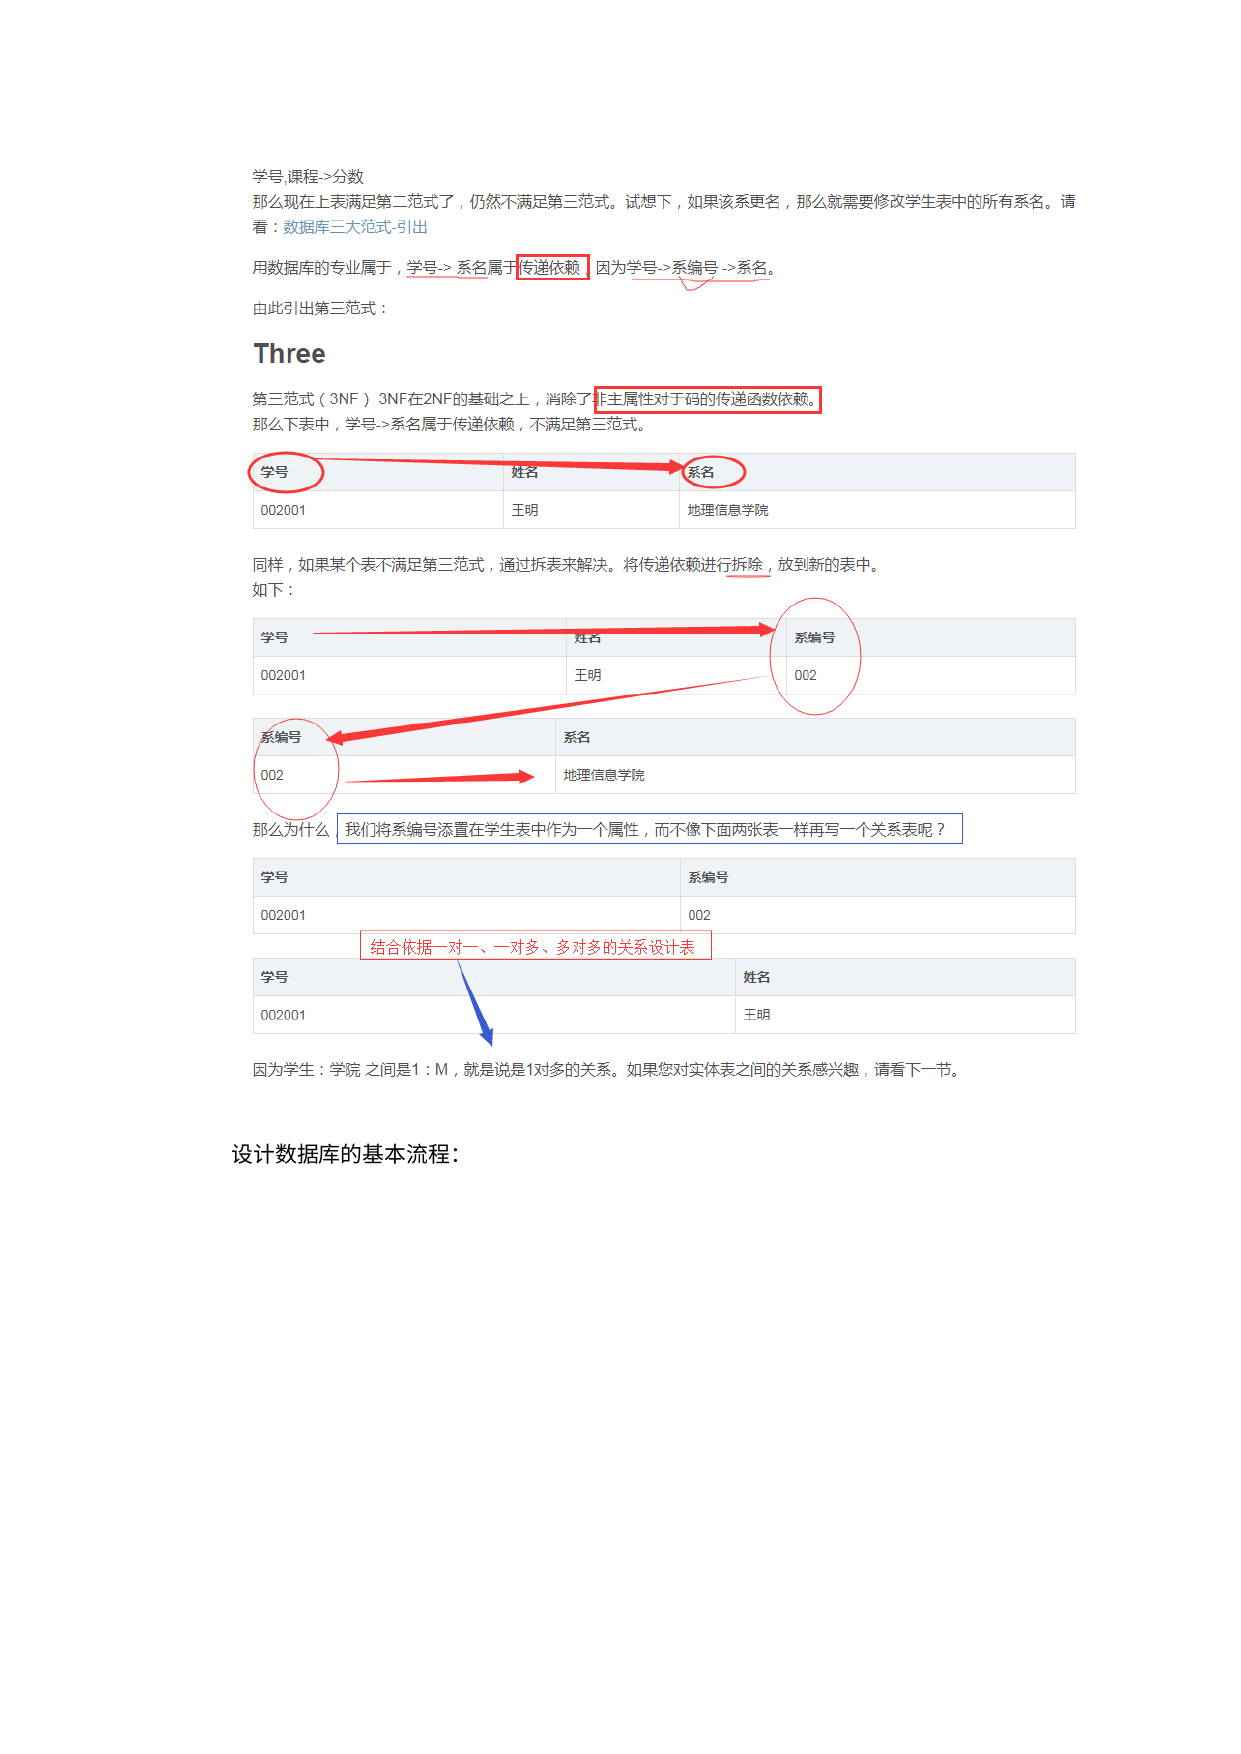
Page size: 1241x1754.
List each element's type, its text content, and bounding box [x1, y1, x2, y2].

text 设计数据库的基本流程： [187, 1137, 1053, 1169]
picture [231, 162, 1096, 1079]
